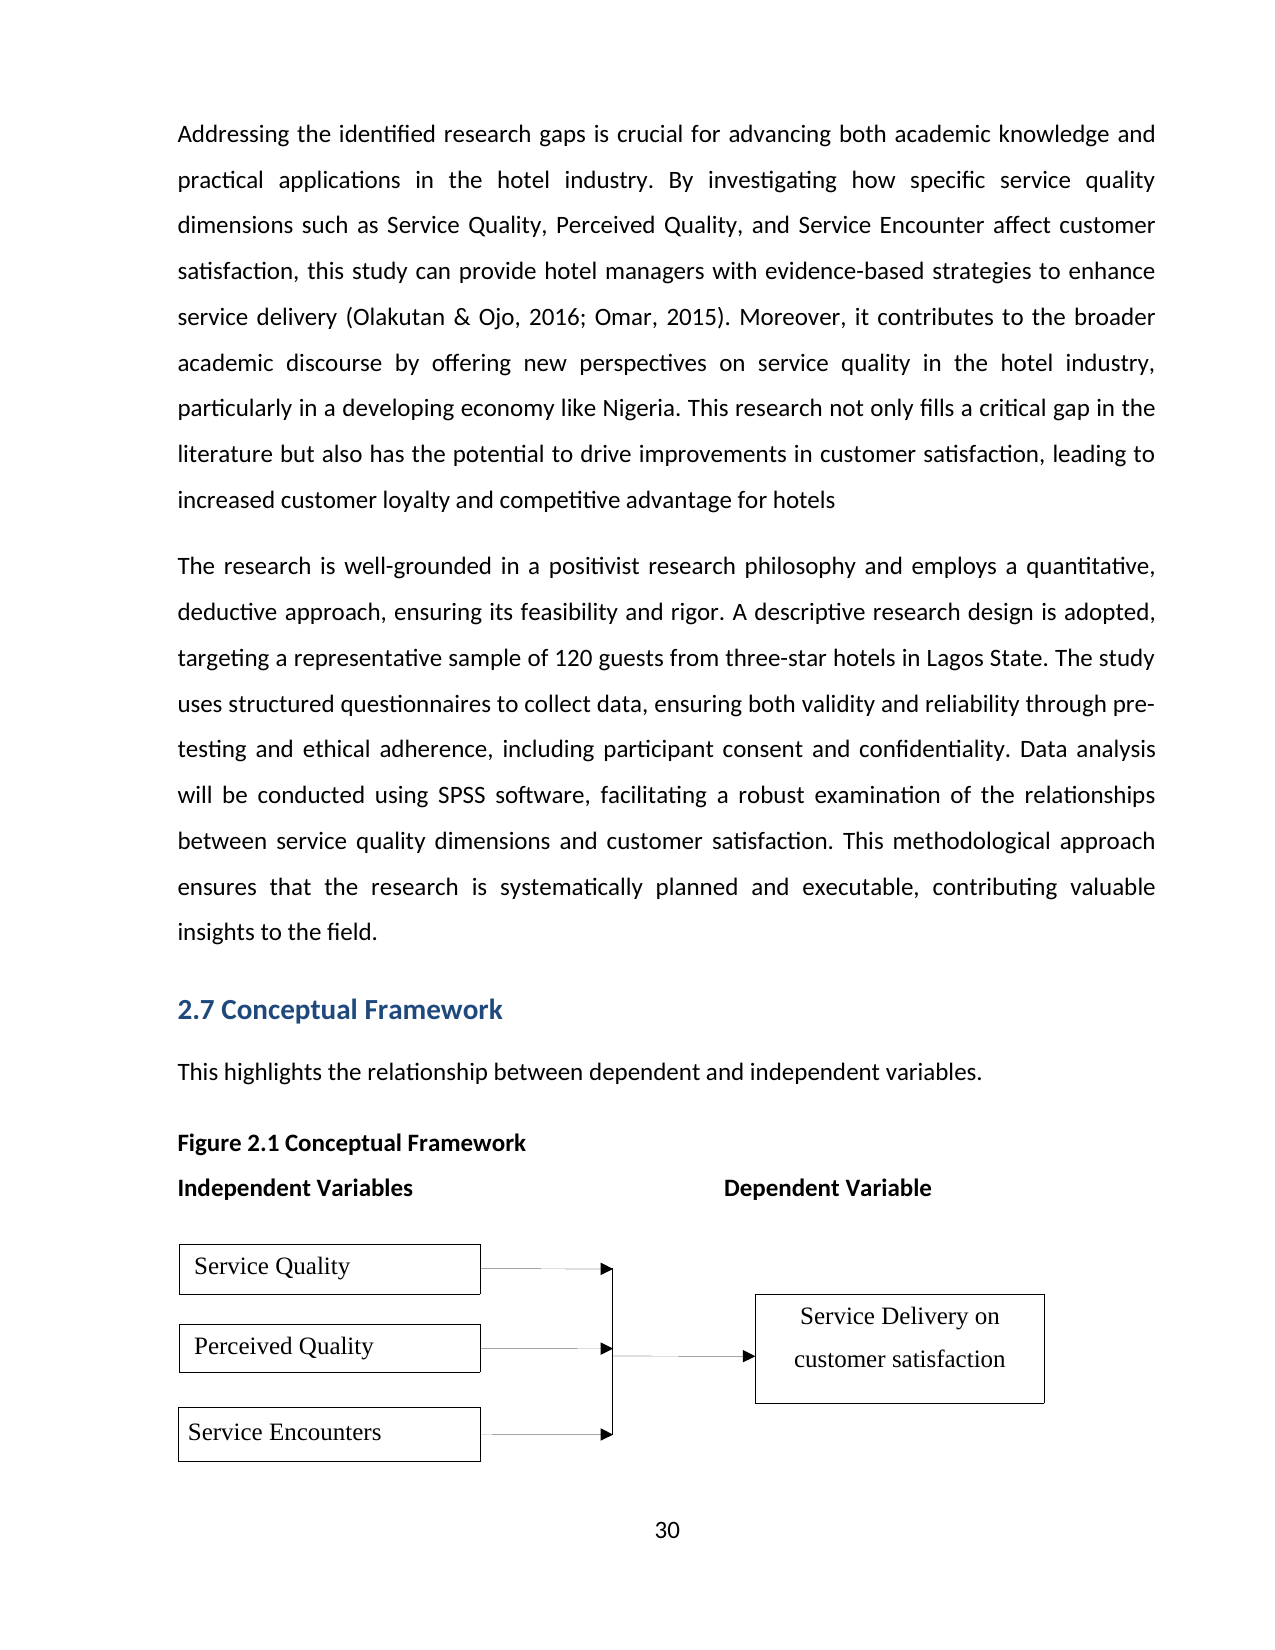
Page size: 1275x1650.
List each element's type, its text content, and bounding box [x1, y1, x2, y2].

text The research is well-grounded in a positivist research philosophy and employs a quantitative, deductive approach, ensuring its feasibility and rigor. A descriptive research design is adopted, targeting a representative sample of 120 guests from three-star hotels in Lagos State. The study uses structured questionnaires to collect data, ensuring both validity and reliability through pre-testing and ethical adherence, including participant consent and confidentiality. Data analysis will be conducted using SPSS software, facilitating a robust examination of the relationships between service quality dimensions and customer satisfaction. This methodological approach ensures that the research is systematically planned and executable, contributing valuable insights to the field. [177, 551, 1157, 947]
text This highlights the relationship between dependent and independent variables. [177, 1056, 1157, 1087]
text Addressing the identified research gaps is crucial for advancing both academic knowledge and practical applications in the hotel industry. By investigating how specific service quality dimensions such as Service Quality, Perceived Quality, and Service Encounter affect customer satisfaction, this study can provide hotel managers with evidence-based strategies to enhance service delivery (Olakutan & Ojo, 2016; Omar, 2015). Moreover, it contributes to the broader academic discourse by offering new perspectives on service quality in the hotel industry, particularly in a developing economy like Nigeria. This research not only fills a critical gap in the literature but also has the potential to drive improvements in customer satisfaction, leading to increased customer loyalty and competitive advantage for hotels [177, 118, 1157, 514]
text Figure 2.1 Conceptual Framework [177, 1127, 1157, 1157]
text Independent Variables Dependent Variable [177, 1172, 1157, 1203]
subtitle 2.7 Conceptual Framework [177, 991, 1157, 1027]
